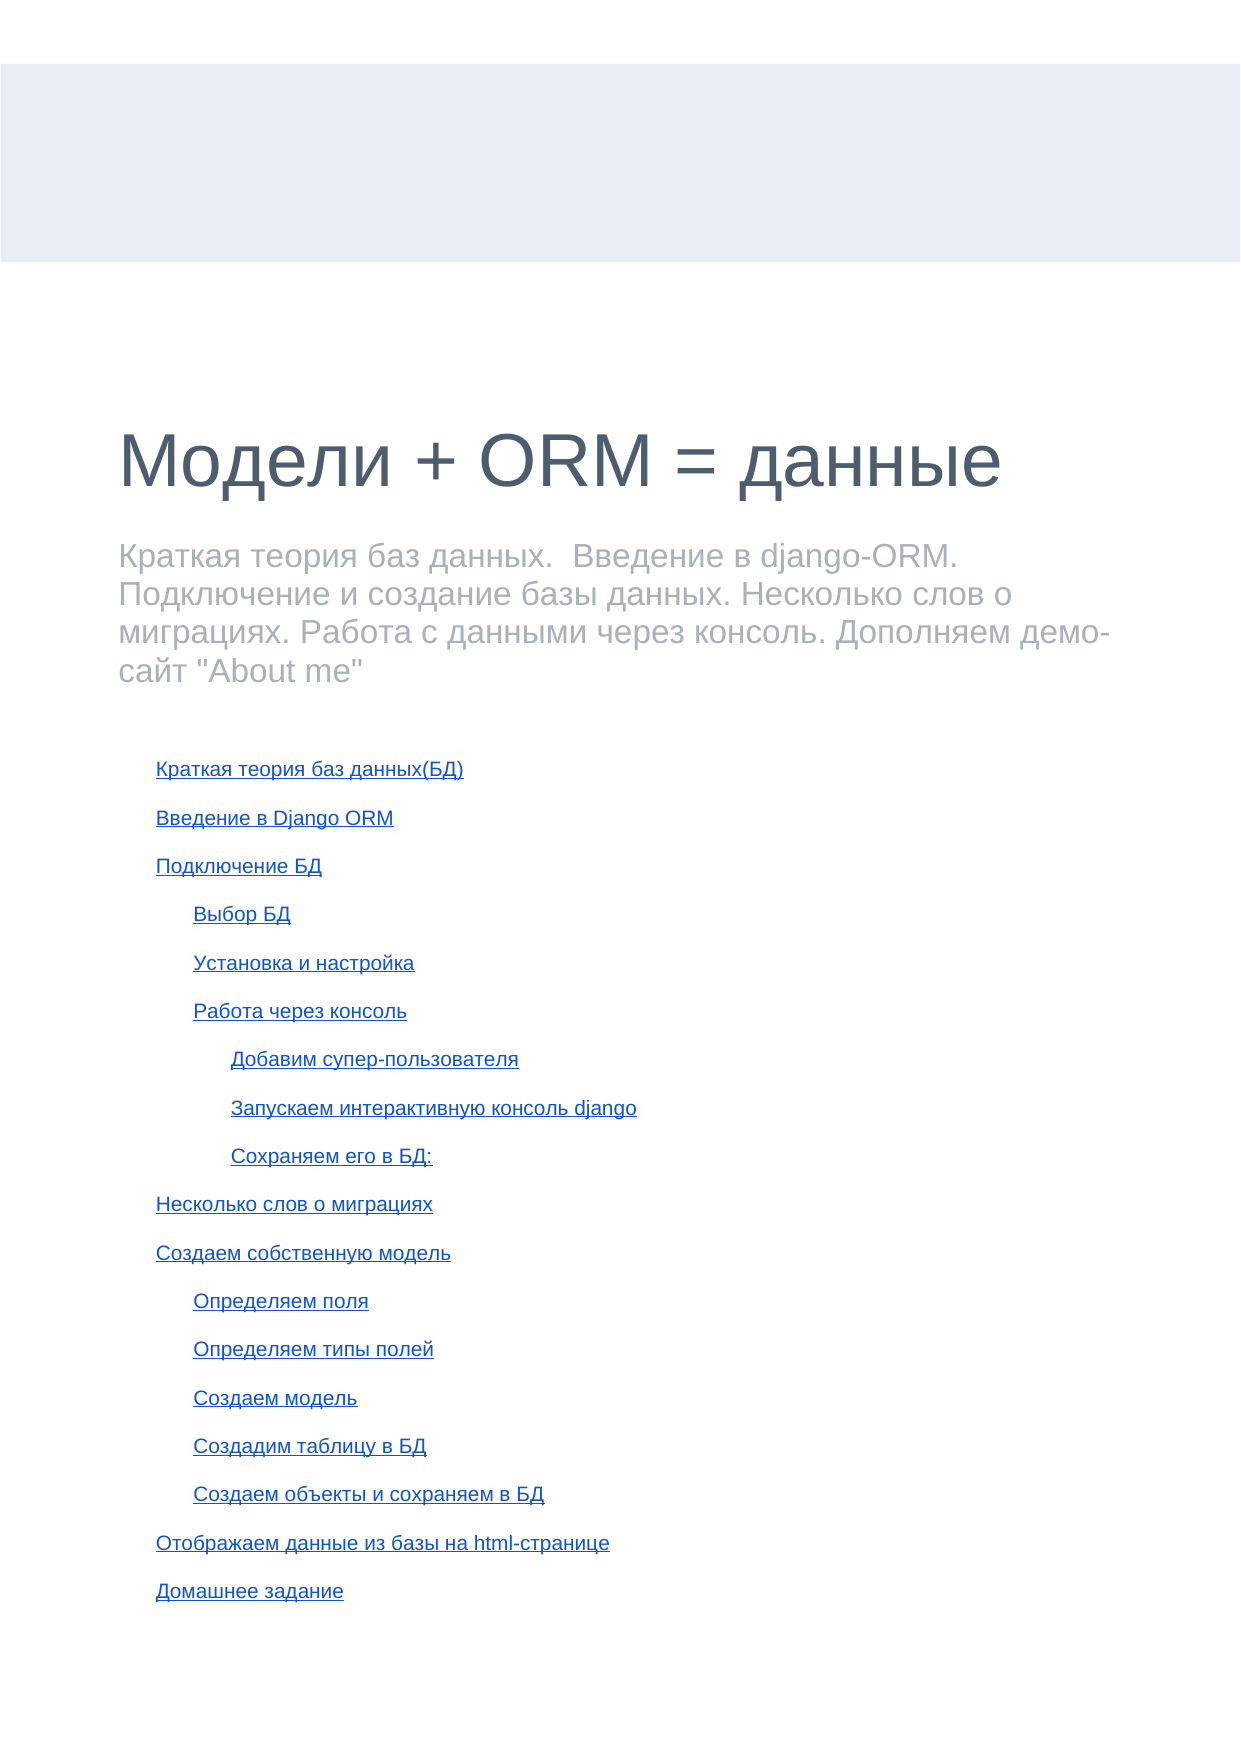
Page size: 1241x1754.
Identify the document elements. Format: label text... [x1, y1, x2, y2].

text Подключение БД [156, 854, 1122, 878]
text Определяем поля [193, 1289, 1122, 1313]
text Установка и настройка [193, 950, 1122, 974]
text Сохраняем его в БД: [231, 1144, 1122, 1168]
text Определяем типы полей [193, 1337, 1122, 1361]
text Добавим супер-пользователя [231, 1047, 1122, 1071]
text Создадим таблицу в БД [193, 1434, 1122, 1458]
text Краткая теория баз данных(БД) [156, 757, 1122, 781]
text Создаем собственную модель [156, 1240, 1122, 1264]
text Домашнее задание [156, 1579, 1122, 1603]
text Создаем объекты и сохраняем в БД [193, 1482, 1122, 1506]
text Несколько слов о миграциях [156, 1192, 1122, 1216]
subtitle Краткая теория баз данных. Введение в django-ORM. Подключение и создание базы данных. Несколько слов о миграциях. Работа с данными через консоль. Дополняем демо-сайт "About me" [118, 536, 1122, 689]
text Работа через консоль [193, 999, 1122, 1023]
text Запускаем интерактивную консоль django [231, 1095, 1122, 1119]
text Отображаем данные из базы на html-странице [156, 1530, 1122, 1554]
text Введение в Django ORM [156, 805, 1122, 829]
title Модели + ORM = данные [118, 165, 1122, 502]
text Создаем модель [193, 1385, 1122, 1409]
text Выбор БД [193, 902, 1122, 926]
